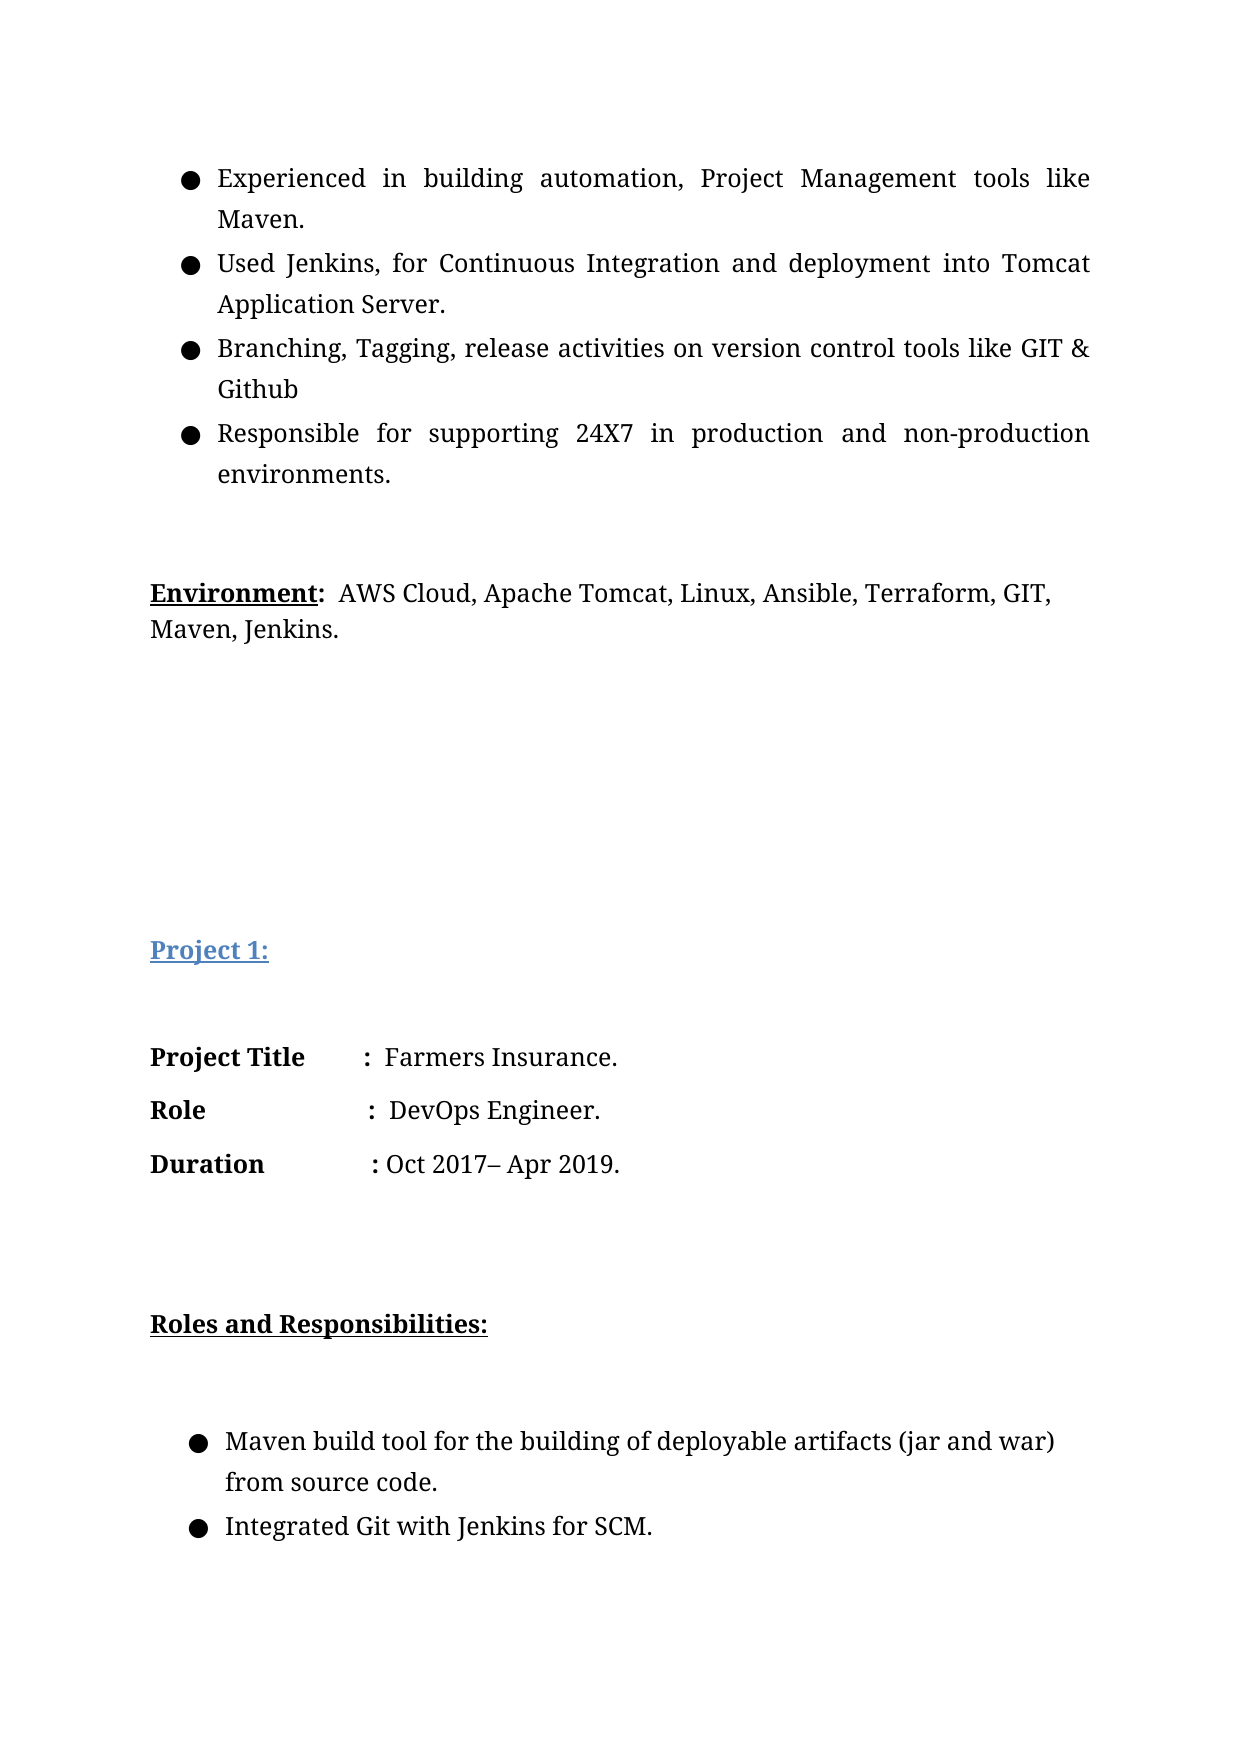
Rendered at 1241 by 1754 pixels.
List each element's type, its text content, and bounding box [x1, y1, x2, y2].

list Responsible for supporting 24X7 in production and non-production environments. [179, 406, 1090, 491]
list Used Jenkins, for Continuous Integration and deployment into Tomcat Application Server. [179, 235, 1090, 321]
list Branching, Tagging, release activities on version control tools like GIT & Github [179, 321, 1090, 406]
list Integrated Git with Jenkins for SCM. [187, 1499, 1090, 1550]
text Project 1: [150, 933, 1090, 967]
text Role : DevOps Engineer. [150, 1093, 1090, 1127]
text Project Title : Farmers Insurance. [150, 1039, 1090, 1073]
text Roles and Responsibilities: [150, 1307, 1090, 1341]
list Maven build tool for the building of deployable artifacts (jar and war) from source code. [187, 1413, 1090, 1499]
list Experienced in building automation, Project Management tools like Maven. [179, 150, 1090, 235]
text Environment: AWS Cloud, Apache Tomcat, Linux, Ansible, Terraform, GIT, Maven, Jenkins. [150, 575, 1090, 646]
text Duration : Oct 2017– Apr 2019. [150, 1146, 1090, 1180]
